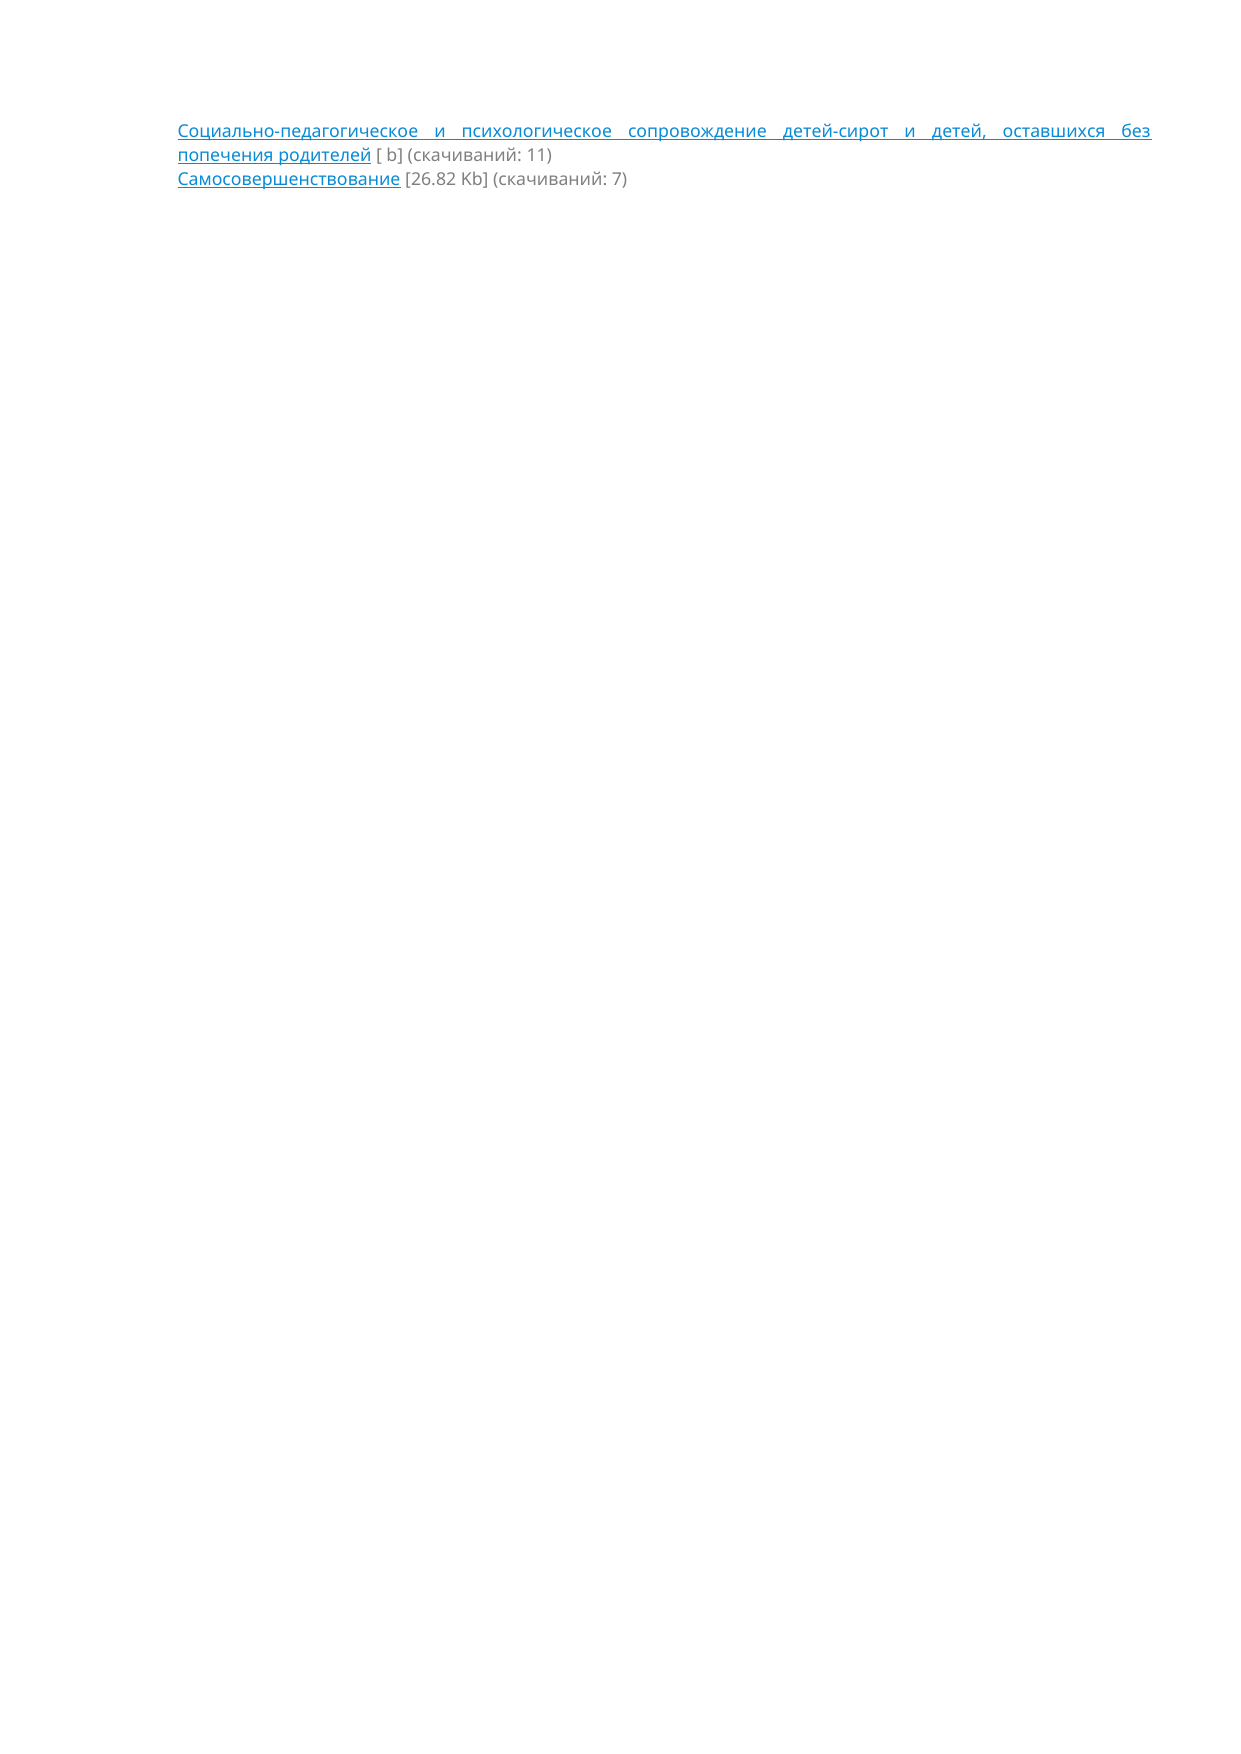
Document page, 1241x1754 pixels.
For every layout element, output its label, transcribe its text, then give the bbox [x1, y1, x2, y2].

text Социально-педагогическое и психологическое сопровождение детей-сирот и детей, оставшихся без попечения родителей [ b] (cкачиваний: 11) [177, 118, 1152, 139]
text Социально-педагогическое и психологическое сопровождение детей-сирот и детей, оставшихся без попечения родителей [ b] (cкачиваний: 11) [177, 140, 1152, 166]
text Самосовершенствование [26.82 Kb] (cкачиваний: 7) [177, 166, 1152, 191]
